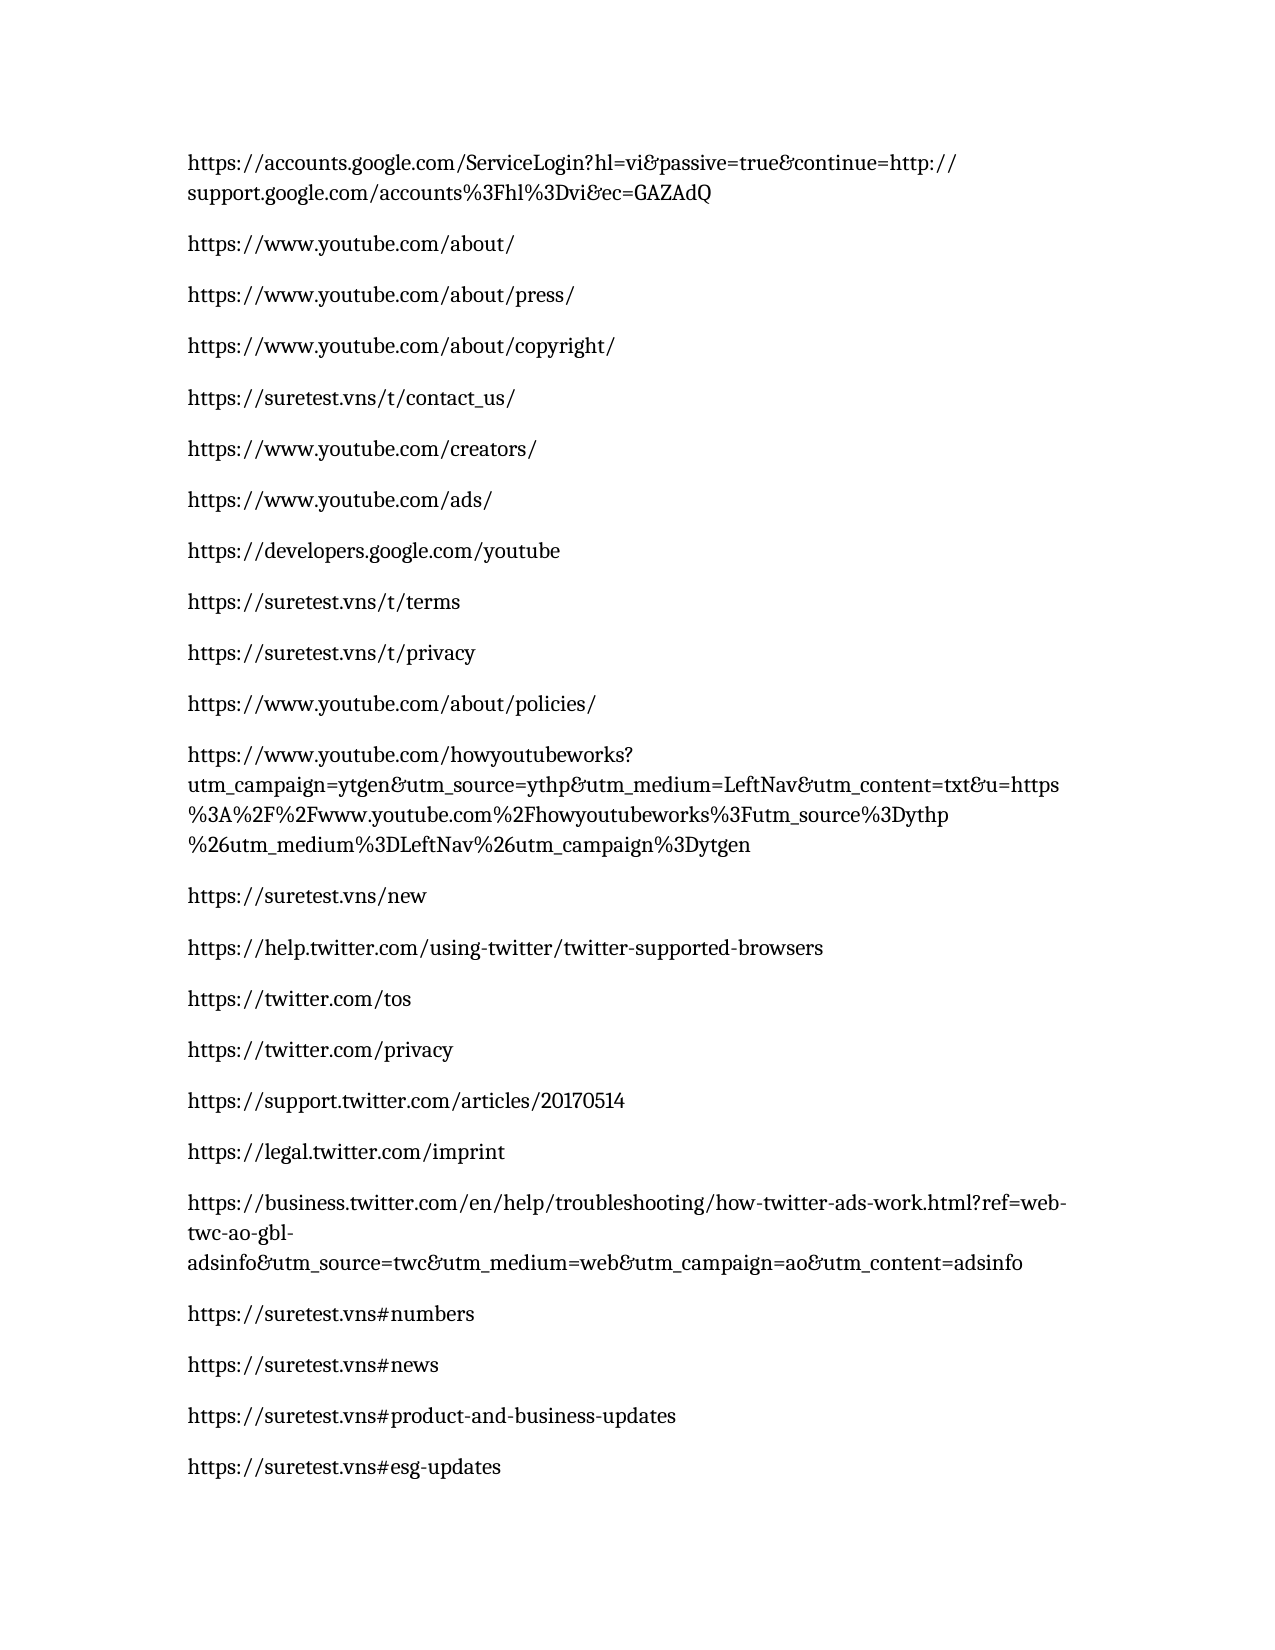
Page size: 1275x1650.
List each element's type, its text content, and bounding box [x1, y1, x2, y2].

text https://suretest.vns/t/contact_us/ [187, 384, 1087, 411]
text https://suretest.vns/t/terms [187, 588, 1087, 615]
text https://www.youtube.com/about/press/ [187, 282, 1087, 309]
text https://www.youtube.com/about/ [187, 231, 1087, 258]
text https://support.twitter.com/articles/20170514 [187, 1087, 1087, 1114]
text https://www.youtube.com/ads/ [187, 486, 1087, 513]
text https://developers.google.com/youtube [187, 537, 1087, 564]
text https://www.youtube.com/about/copyright/ [187, 333, 1087, 360]
text https://suretest.vns#product-and-business-updates [187, 1403, 1087, 1429]
text https://twitter.com/privacy [187, 1036, 1087, 1063]
text https://legal.twitter.com/imprint [187, 1138, 1087, 1165]
text https://business.twitter.com/en/help/troubleshooting/how-twitter-ads-work.html?ref=web-twc-ao-gbl-adsinfo&utm_source=twc&utm_medium=web&utm_campaign=ao&utm_content=adsinfo [187, 1189, 1087, 1276]
text https://www.youtube.com/about/policies/ [187, 691, 1087, 717]
text https://www.youtube.com/creators/ [187, 435, 1087, 462]
text https://accounts.google.com/ServiceLogin?hl=vi&passive=true&continue=http://support.google.com/accounts%3Fhl%3Dvi&ec=GAZAdQ [187, 150, 1087, 207]
text https://suretest.vns#news [187, 1352, 1087, 1378]
text https://suretest.vns/new [187, 883, 1087, 910]
text https://www.youtube.com/howyoutubeworks?utm_campaign=ytgen&utm_source=ythp&utm_medium=LeftNav&utm_content=txt&u=https%3A%2F%2Fwww.youtube.com%2Fhowyoutubeworks%3Futm_source%3Dythp%26utm_medium%3DLeftNav%26utm_campaign%3Dytgen [187, 742, 1087, 859]
text https://twitter.com/tos [187, 985, 1087, 1012]
text https://suretest.vns#numbers [187, 1301, 1087, 1327]
text https://help.twitter.com/using-twitter/twitter-supported-browsers [187, 934, 1087, 961]
text https://suretest.vns/t/privacy [187, 639, 1087, 666]
text https://suretest.vns#esg-updates [187, 1454, 1087, 1481]
